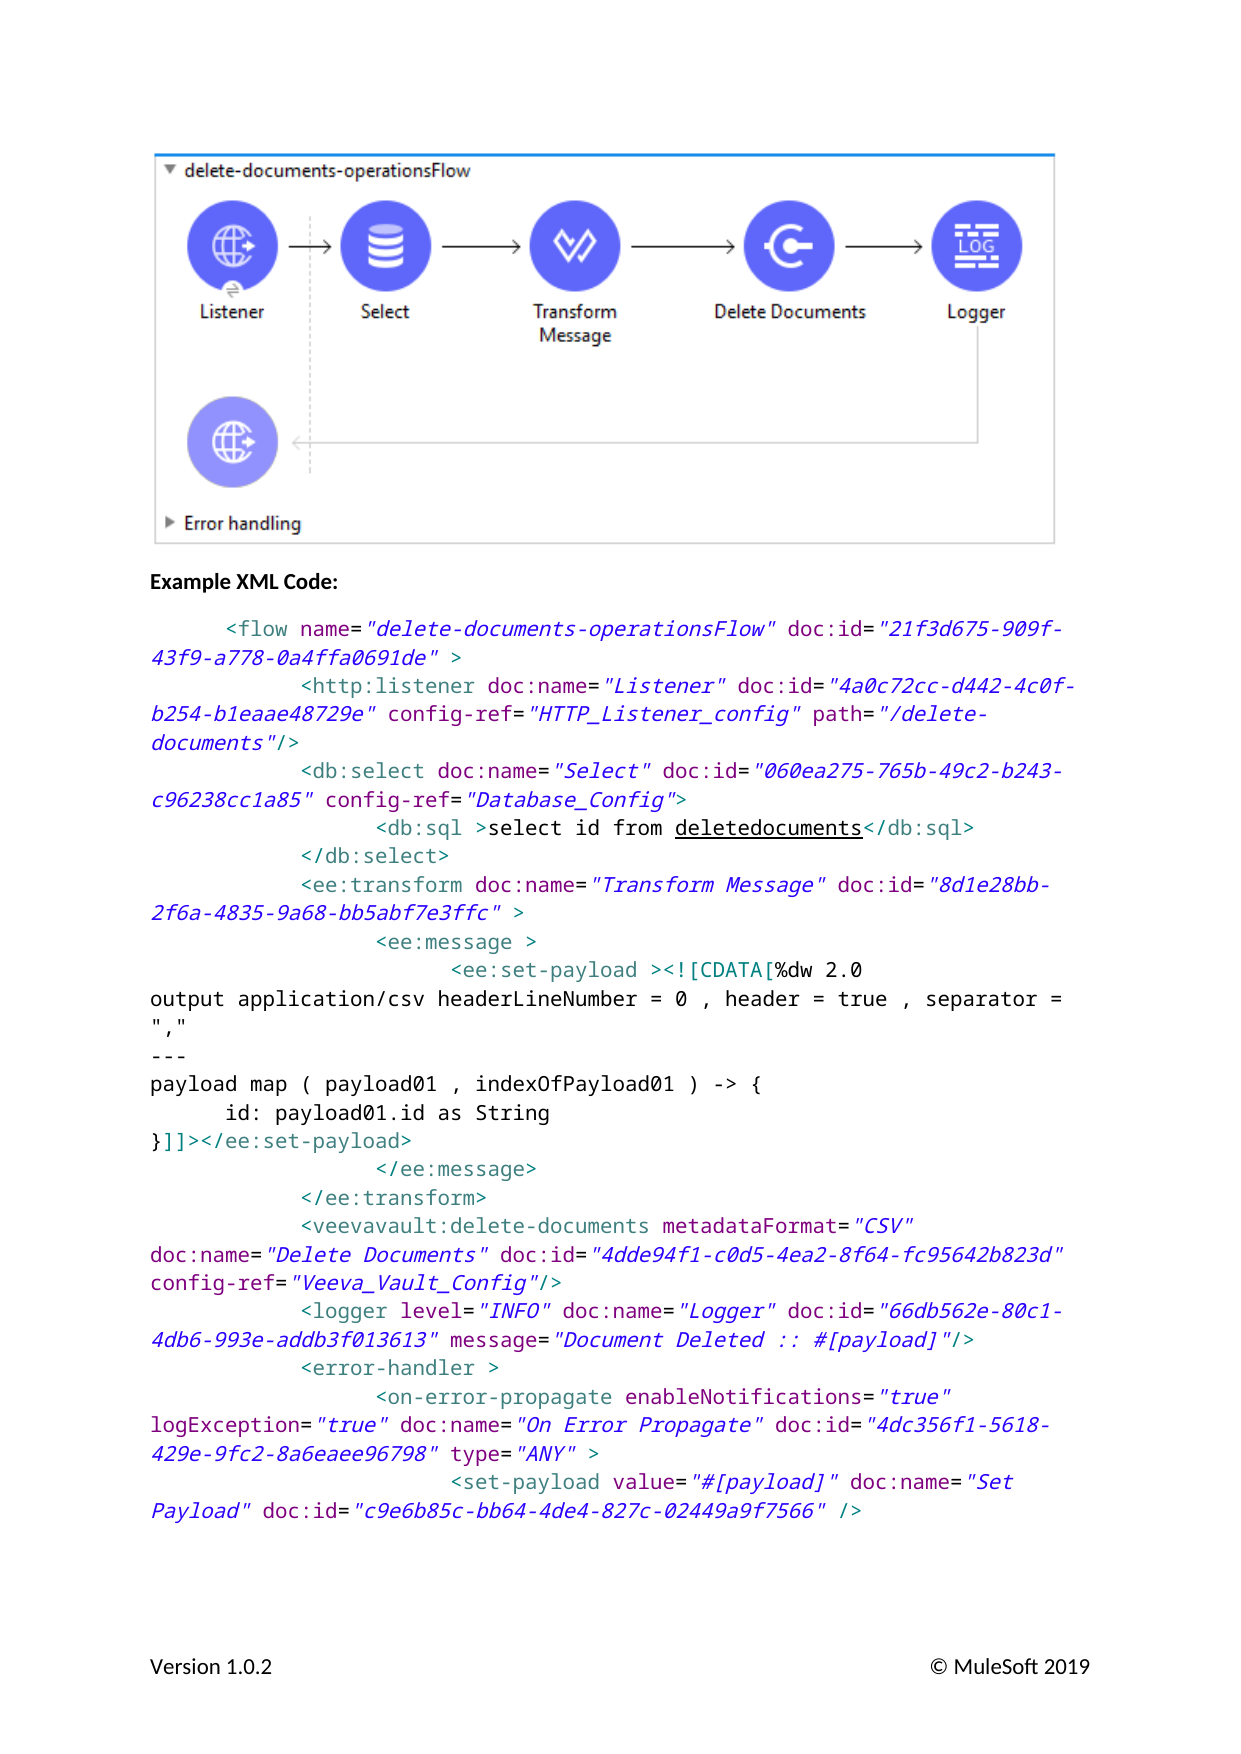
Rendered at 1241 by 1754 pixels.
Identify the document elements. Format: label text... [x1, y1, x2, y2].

text </db:select> [150, 842, 1090, 870]
text <logger level="INFO" doc:name="Logger" doc:id="66db562e-80c1-4db6-993e-addb3f013613" message="Document Deleted :: #[payload]"/> [150, 1297, 1090, 1353]
text }]]></ee:set-payload> [150, 1126, 1090, 1154]
text <flow name="delete-documents-operationsFlow" doc:id="21f3d675-909f-43f9-a778-0a4ffa0691de" > [150, 614, 1090, 671]
text id: payload01.id as String [150, 1098, 1090, 1126]
text <set-payload value="#[payload]" doc:name="Set Payload" doc:id="c9e6b85c-bb64-4de4-827c-02449a9f7566" /> [150, 1467, 1090, 1524]
text <on-error-propagate enableNotifications="true" logException="true" doc:name="On Error Propagate" doc:id="4dc356f1-5618-429e-9fc2-8a6eaee96798" type="ANY" > [150, 1382, 1090, 1467]
text <db:sql >select id from deletedocuments</db:sql> [150, 813, 1090, 842]
text <veevavault:delete-documents metadataFormat="CSV" doc:name="Delete Documents" doc:id="4dde94f1-c0d5-4ea2-8f64-fc95642b823d" config-ref="Veeva_Vault_Config"/> [150, 1211, 1090, 1297]
text output application/csv headerLineNumber = 0 , header = true , separator = "," [150, 984, 1090, 1041]
text <http:listener doc:name="Listener" doc:id="4a0c72cc-d442-4c0f-b254-b1eaae48729e" config-ref="HTTP_Listener_config" path="/delete-documents"/> [150, 671, 1090, 756]
text --- [150, 1041, 1090, 1069]
text payload map ( payload01 , indexOfPayload01 ) -> { [150, 1069, 1090, 1098]
text <ee:set-payload ><![CDATA[%dw 2.0 [150, 955, 1090, 984]
picture [150, 150, 1060, 549]
text Example XML Code: [150, 567, 1090, 595]
text </ee:message> [150, 1154, 1090, 1183]
text <error-handler > [150, 1353, 1090, 1382]
text <db:select doc:name="Select" doc:id="060ea275-765b-49c2-b243-c96238cc1a85" config-ref="Database_Config"> [150, 756, 1090, 813]
text </ee:transform> [150, 1183, 1090, 1211]
text <ee:transform doc:name="Transform Message" doc:id="8d1e28bb-2f6a-4835-9a68-bb5abf7e3ffc" > [150, 870, 1090, 927]
text <ee:message > [150, 927, 1090, 955]
